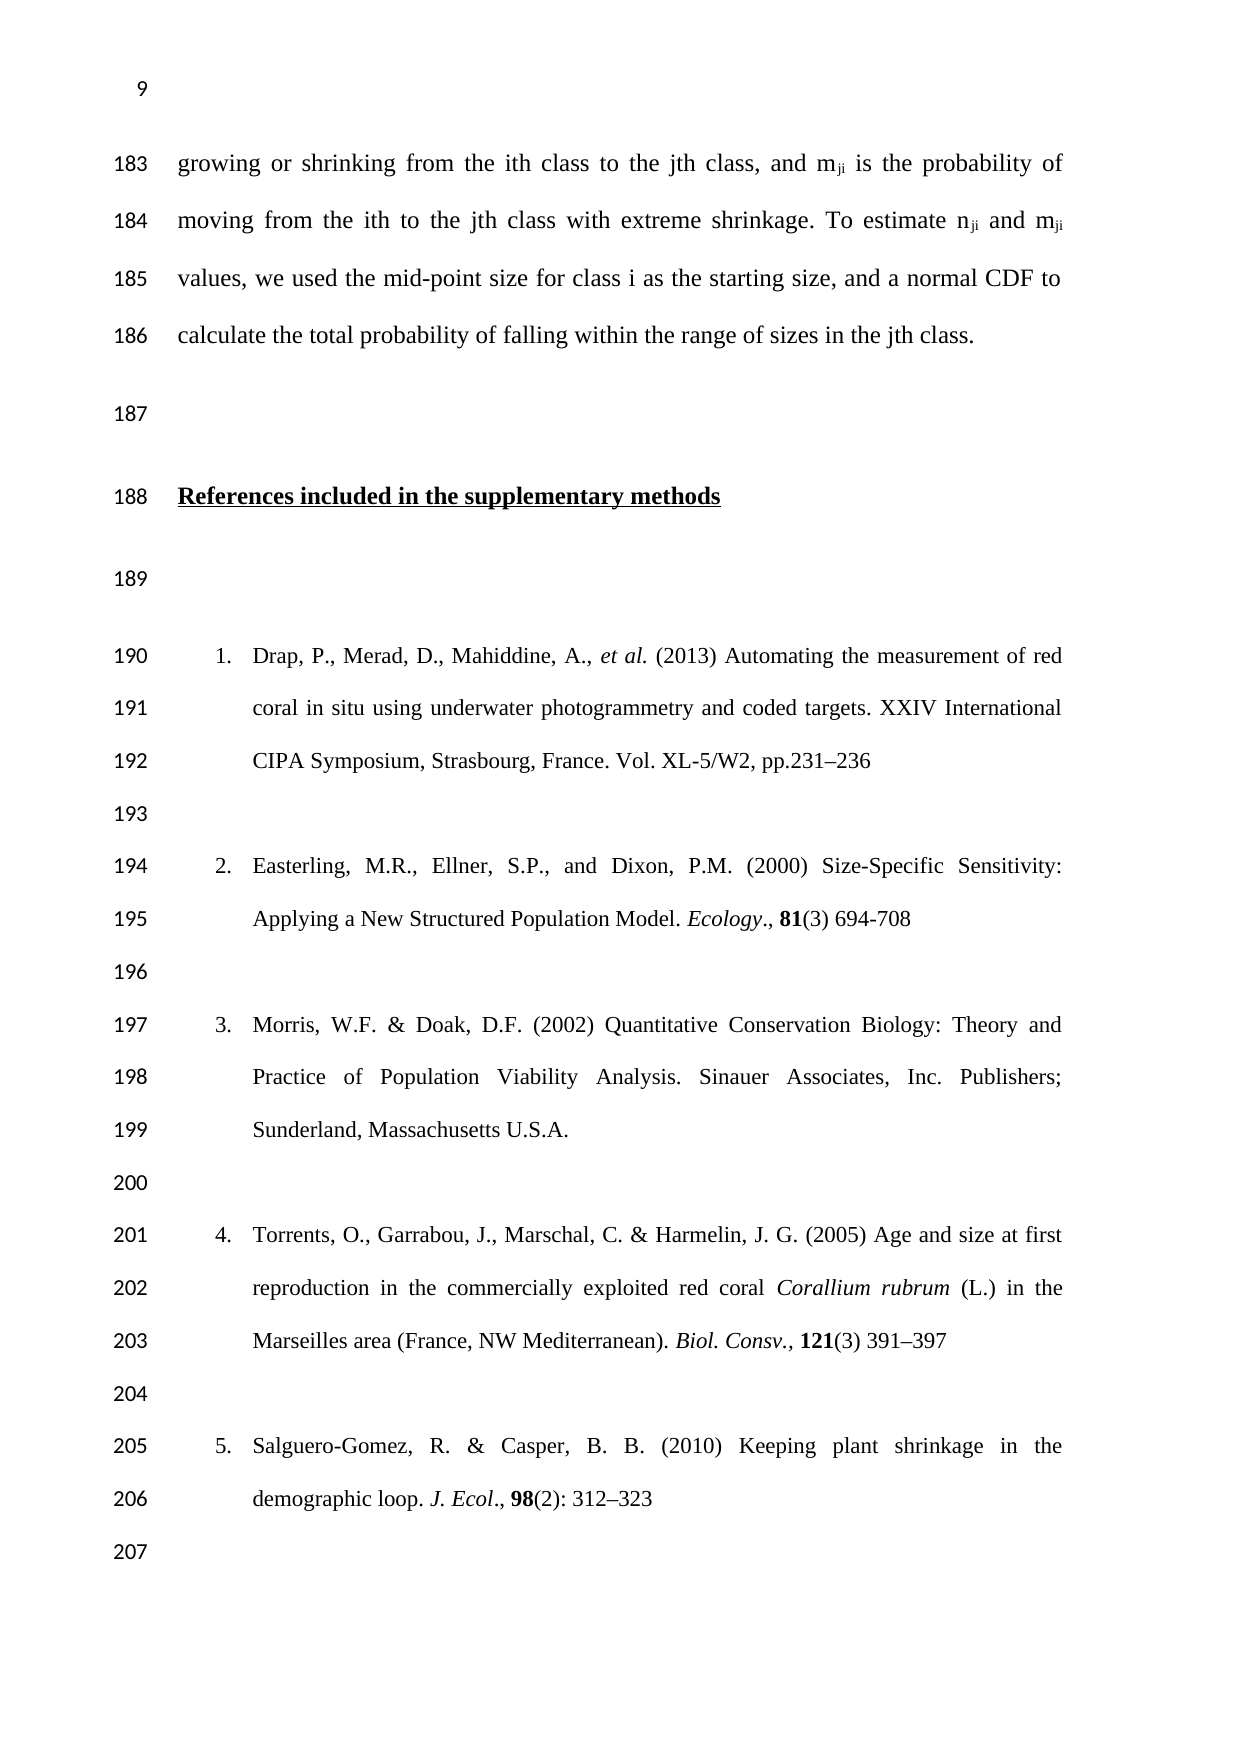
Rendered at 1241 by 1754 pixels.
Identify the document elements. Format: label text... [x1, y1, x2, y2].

list Drap, P., Merad, D., Mahiddine, A., et al. (2013) Automating the measurement of red coral in situ using underwater photogrammetry and coded targets. XXIV International CIPA Symposium, Strasbourg, France. Vol. XL-5/W2, pp.231–236 [215, 642, 1063, 773]
text References included in the supplementary methods [177, 481, 1063, 510]
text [177, 148, 1063, 349]
list Morris, W.F. & Doak, D.F. (2002) Quantitative Conservation Biology: Theory and Practice of Population Viability Analysis. Sinauer Associates, Inc. Publishers; Sunderland, Massachusetts U.S.A. [215, 1011, 1063, 1142]
list Easterling, M.R., Ellner, S.P., and Dixon, P.M. (2000) Size-Specific Sensitivity: Applying a New Structured Population Model. Ecology., 81(3) 694-708 [215, 853, 1063, 932]
list Torrents, O., Garrabou, J., Marschal, C. & Harmelin, J. G. (2005) Age and size at first reproduction in the commercially exploited red coral Corallium rubrum (L.) in the Marseilles area (France, NW Mediterranean). Biol. Consv., 121(3) 391–397 [215, 1222, 1063, 1353]
list Salguero-Gomez, R. & Casper, B. B. (2010) Keeping plant shrinkage in the demographic loop. J. Ecol., 98(2): 312–323 [215, 1432, 1063, 1511]
